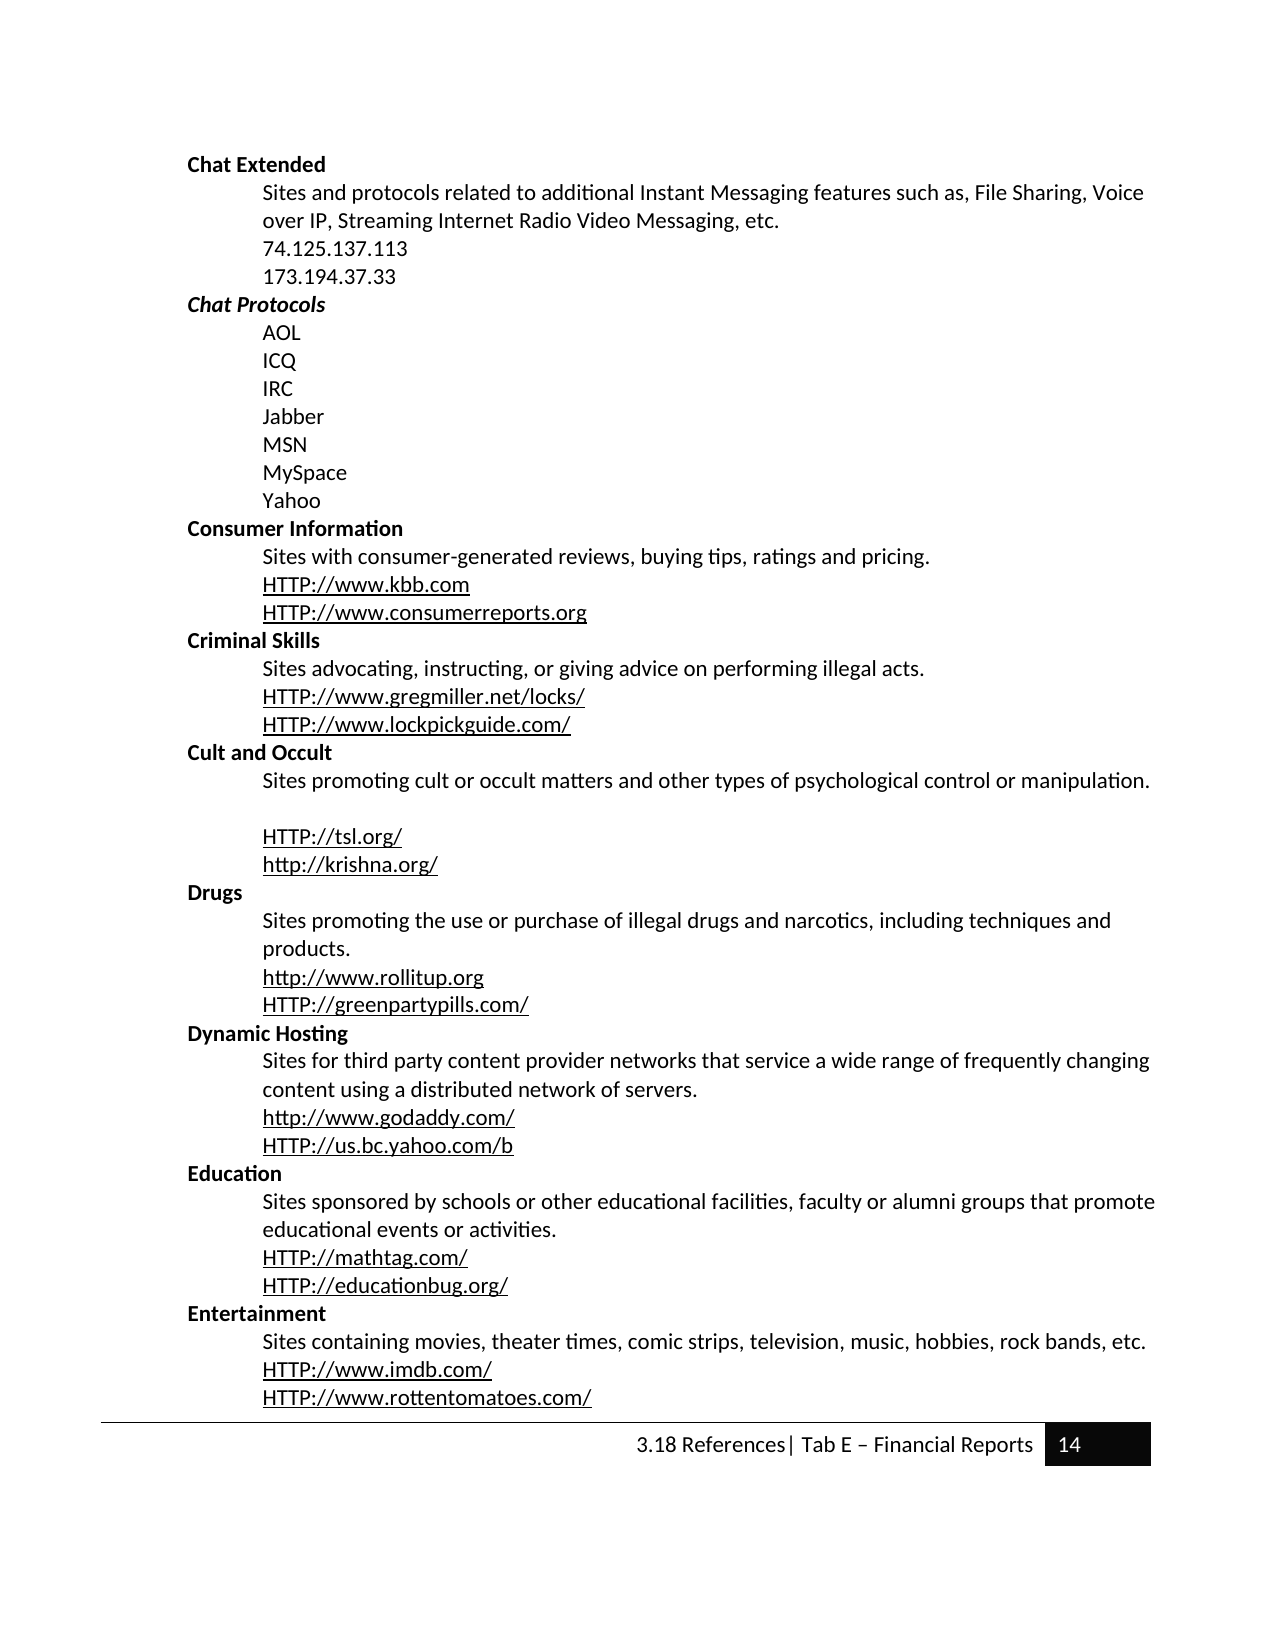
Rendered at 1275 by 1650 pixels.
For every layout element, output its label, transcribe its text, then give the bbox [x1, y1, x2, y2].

text Entertainment [187, 1299, 1162, 1327]
text Sites for third party content provider networks that service a wide range of frequently changing content using a distributed network of servers. [262, 1047, 1162, 1103]
text Criminal Skills [187, 626, 1162, 654]
text HTTP://www.rottentomatoes.com/ [187, 1383, 1162, 1411]
text IRC [187, 374, 1162, 402]
text Chat Extended [187, 150, 1162, 178]
text ICQ [187, 346, 1162, 374]
text Jabber [187, 402, 1162, 430]
text HTTP://www.kbb.com [187, 570, 1162, 598]
text HTTP://www.consumerreports.org [187, 598, 1162, 626]
text Dynamic Hosting [187, 1019, 1162, 1047]
text HTTP://www.gregmiller.net/locks/ [187, 682, 1162, 710]
text Yahoo [187, 486, 1162, 514]
text http://www.rollitup.org [187, 963, 1162, 991]
text http://www.godaddy.com/ [187, 1103, 1162, 1131]
text Sites and protocols related to additional Instant Messaging features such as, File Sharing, Voice over IP, Streaming Internet Radio Video Messaging, etc. [262, 178, 1162, 234]
text HTTP://mathtag.com/ [187, 1243, 1162, 1271]
text 74.125.137.113 [187, 234, 1162, 262]
text Sites with consumer-generated reviews, buying tips, ratings and pricing. [187, 542, 1162, 570]
text Sites promoting the use or purchase of illegal drugs and narcotics, including techniques and products. [262, 907, 1162, 963]
text HTTP://www.lockpickguide.com/ [187, 710, 1162, 738]
text Cult and Occult [187, 738, 1162, 766]
text HTTP://greenpartypills.com/ [187, 991, 1162, 1019]
text Drugs [187, 878, 1162, 907]
text MSN [187, 430, 1162, 458]
text http://krishna.org/ [187, 851, 1162, 878]
text Chat Protocols [187, 290, 1162, 318]
text Sites promoting cult or occult matters and other types of psychological control or manipulation. [262, 766, 1162, 822]
text MySpace [187, 458, 1162, 486]
text HTTP://educationbug.org/ [187, 1271, 1162, 1299]
text Education [187, 1159, 1162, 1187]
text HTTP://us.bc.yahoo.com/b [187, 1131, 1162, 1159]
text Sites advocating, instructing, or giving advice on performing illegal acts. [187, 654, 1162, 682]
text Sites containing movies, theater times, comic strips, television, music, hobbies, rock bands, etc. [262, 1327, 1162, 1355]
text HTTP://www.imdb.com/ [187, 1355, 1162, 1383]
text Consumer Information [187, 514, 1162, 542]
text AOL [187, 318, 1162, 346]
text 173.194.37.33 [187, 262, 1162, 290]
text HTTP://tsl.org/ [187, 822, 1162, 851]
text Sites sponsored by schools or other educational facilities, faculty or alumni groups that promote educational events or activities. [262, 1187, 1162, 1243]
